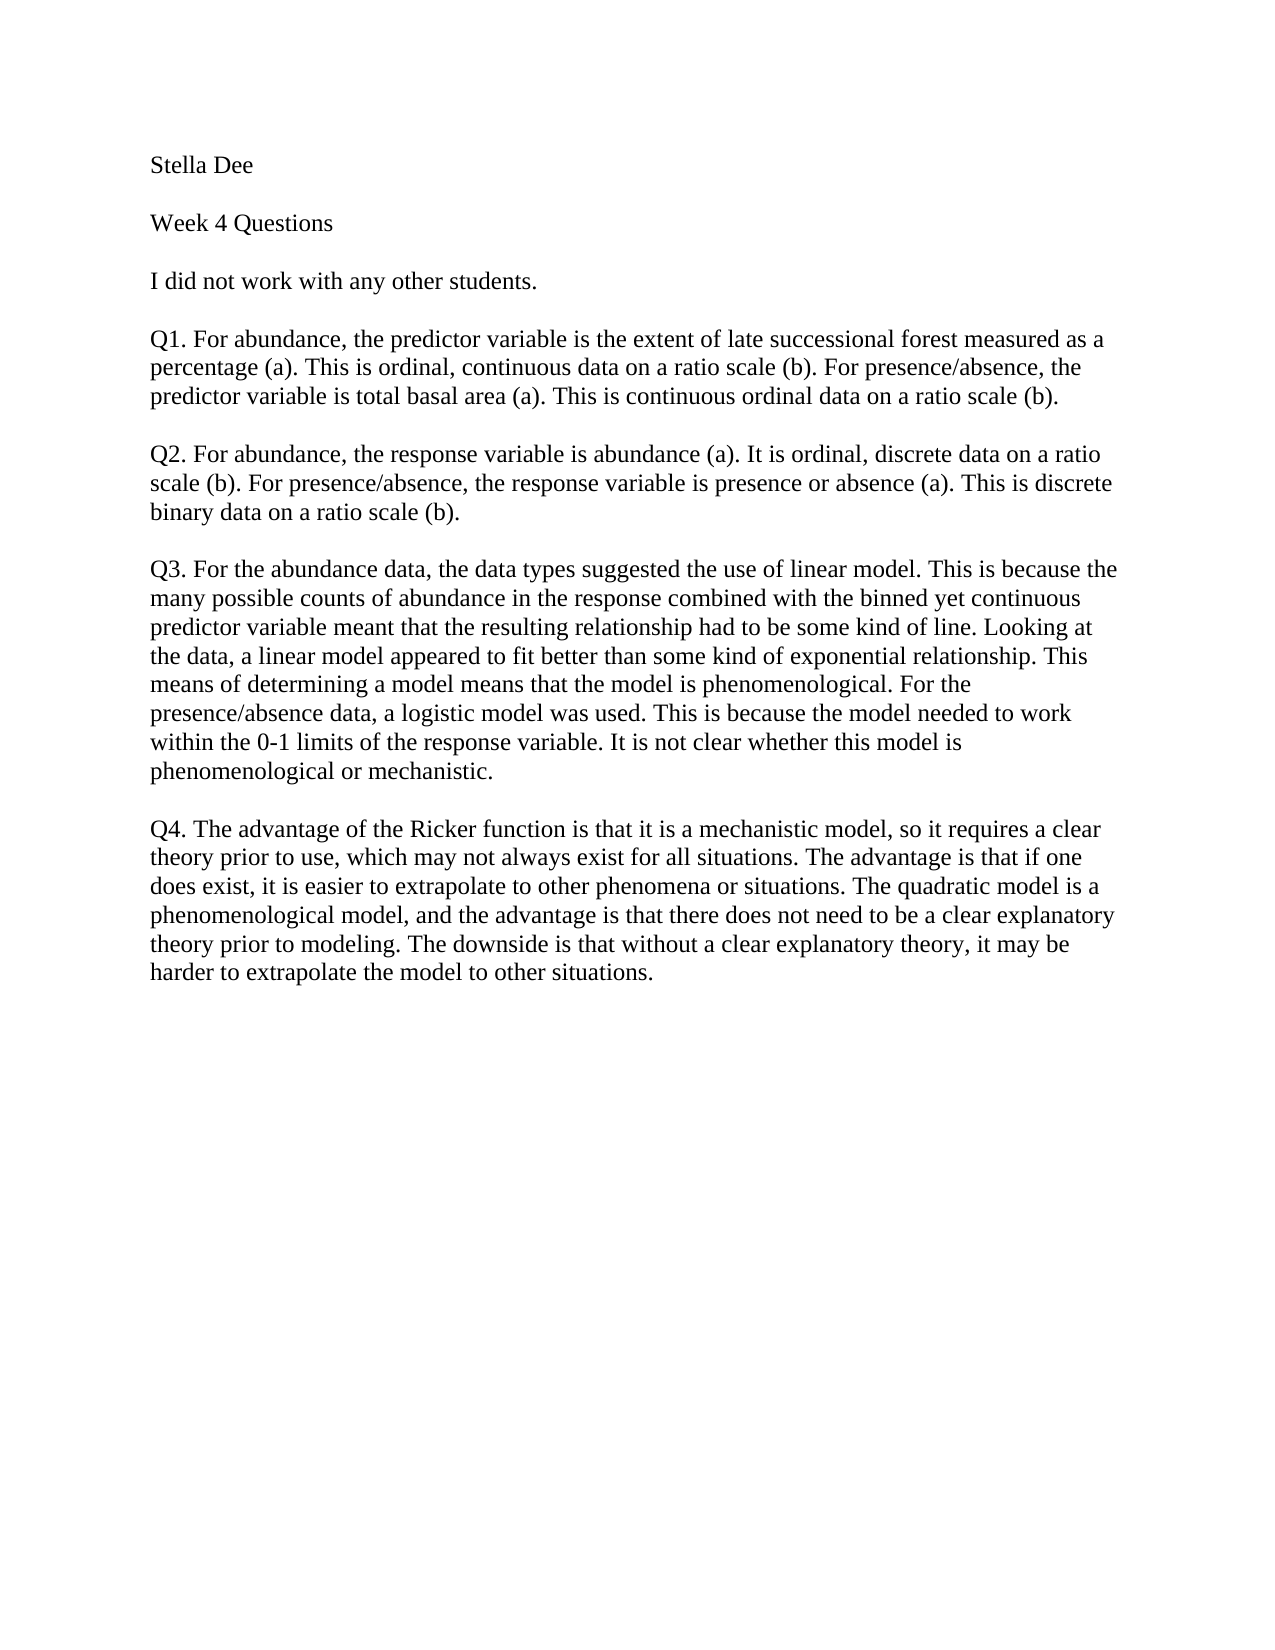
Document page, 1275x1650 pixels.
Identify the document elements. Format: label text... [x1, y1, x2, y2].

text Q2. For abundance, the response variable is abundance (a). It is ordinal, discrete data on a ratio scale (b). For presence/absence, the response variable is presence or absence (a). This is discrete binary data on a ratio scale (b). [150, 439, 1125, 525]
text I did not work with any other students. [150, 266, 1125, 294]
text Q4. The advantage of the Ricker function is that it is a mechanistic model, so it requires a clear theory prior to use, which may not always exist for all situations. The advantage is that if one does exist, it is easier to extrapolate to other phenomena or situations. The quadratic model is a phenomenological model, and the advantage is that there does not need to be a clear explanatory theory prior to modeling. The downside is that without a clear explanatory theory, it may be harder to extrapolate the model to other situations. [150, 814, 1125, 986]
text Q3. For the abundance data, the data types suggested the use of linear model. This is because the many possible counts of abundance in the response combined with the binned yet continuous predictor variable meant that the resulting relationship had to be some kind of line. Looking at the data, a linear model appeared to fit better than some kind of exponential relationship. This means of determining a model means that the model is phenomenological. For the presence/absence data, a logistic model was used. This is because the model needed to work within the 0-1 limits of the response variable. It is not clear whether this model is phenomenological or mechanistic. [150, 554, 1125, 784]
text Week 4 Questions [150, 208, 1125, 237]
text Stella Dee [150, 150, 1125, 179]
text Q1. For abundance, the predictor variable is the extent of late successional forest measured as a percentage (a). This is ordinal, continuous data on a ratio scale (b). For presence/absence, the predictor variable is total basal area (a). This is continuous ordinal data on a ratio scale (b). [150, 324, 1125, 410]
